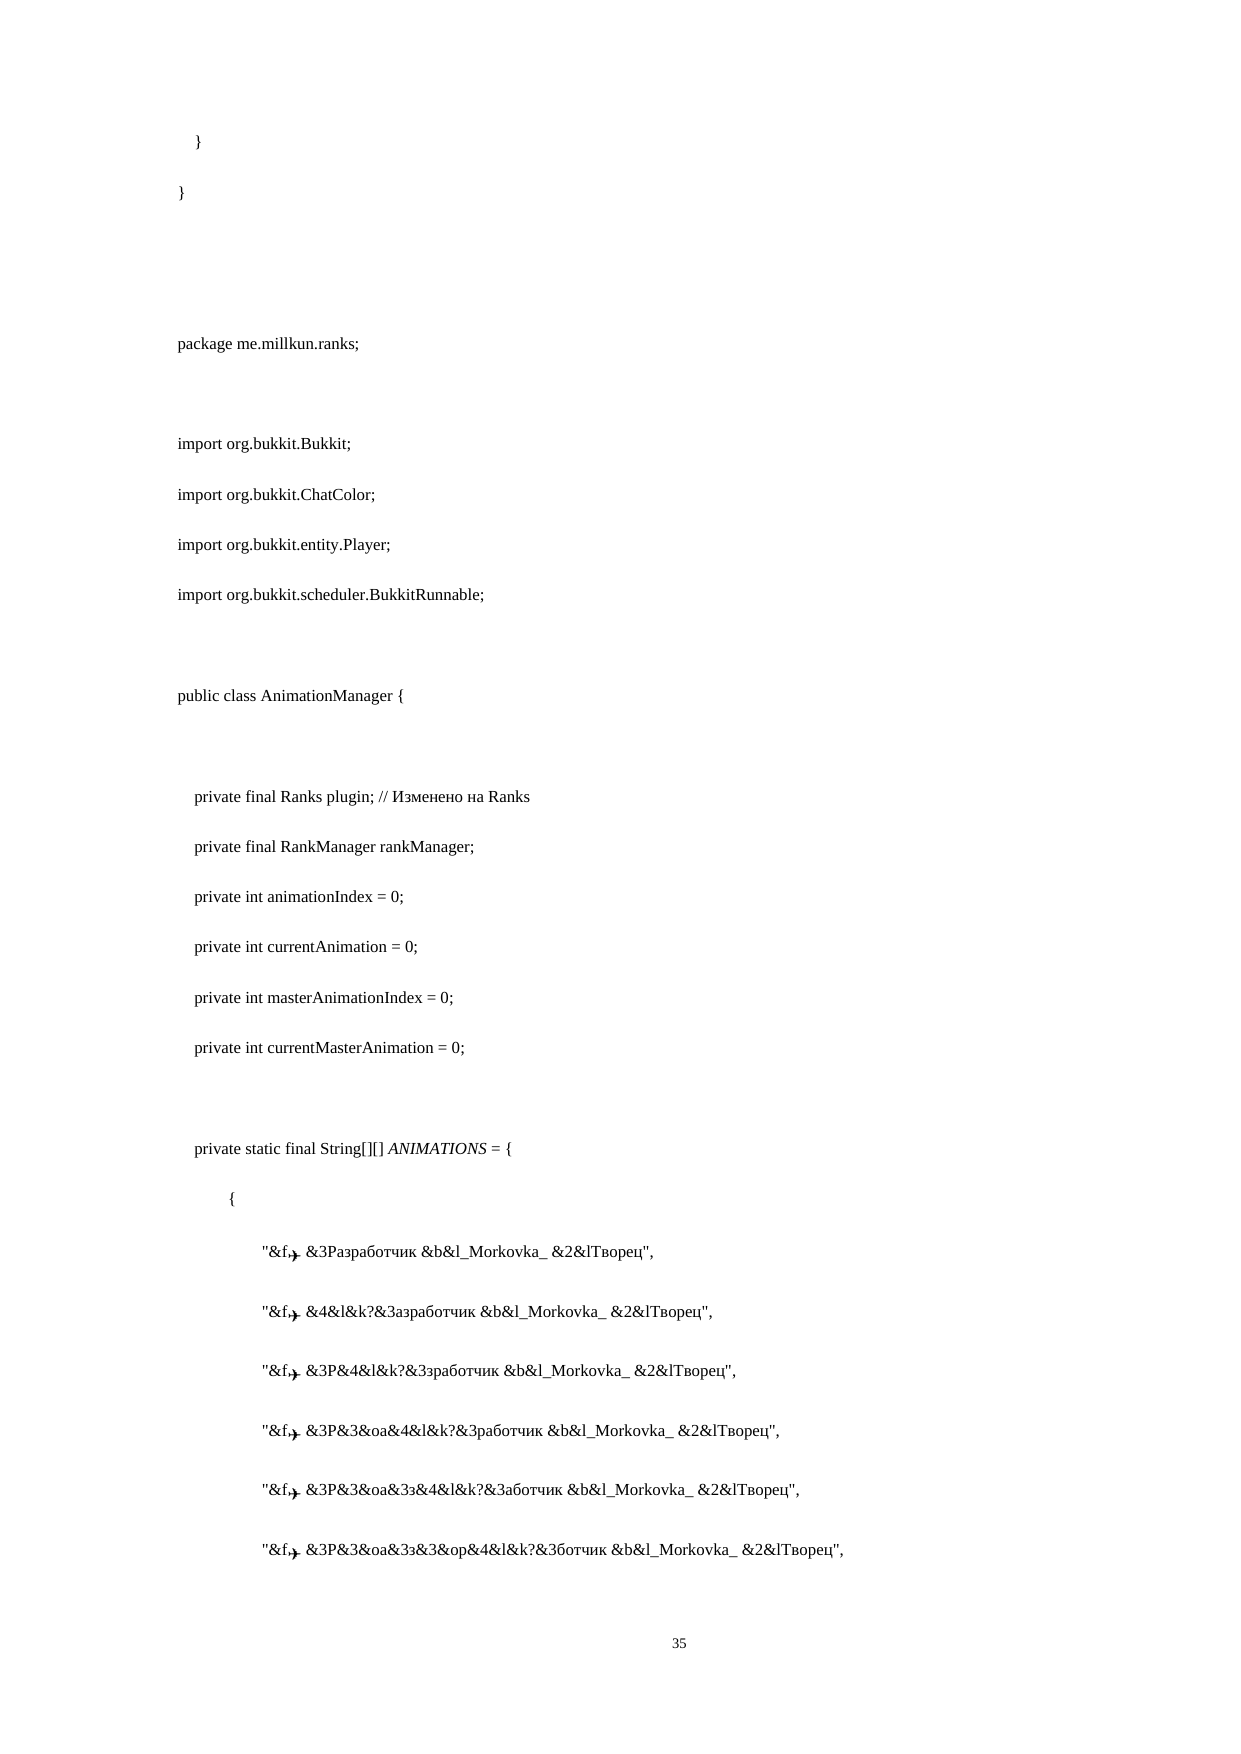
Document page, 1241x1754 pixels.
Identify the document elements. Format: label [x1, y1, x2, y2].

text [177, 118, 1181, 202]
text [177, 319, 1181, 1565]
